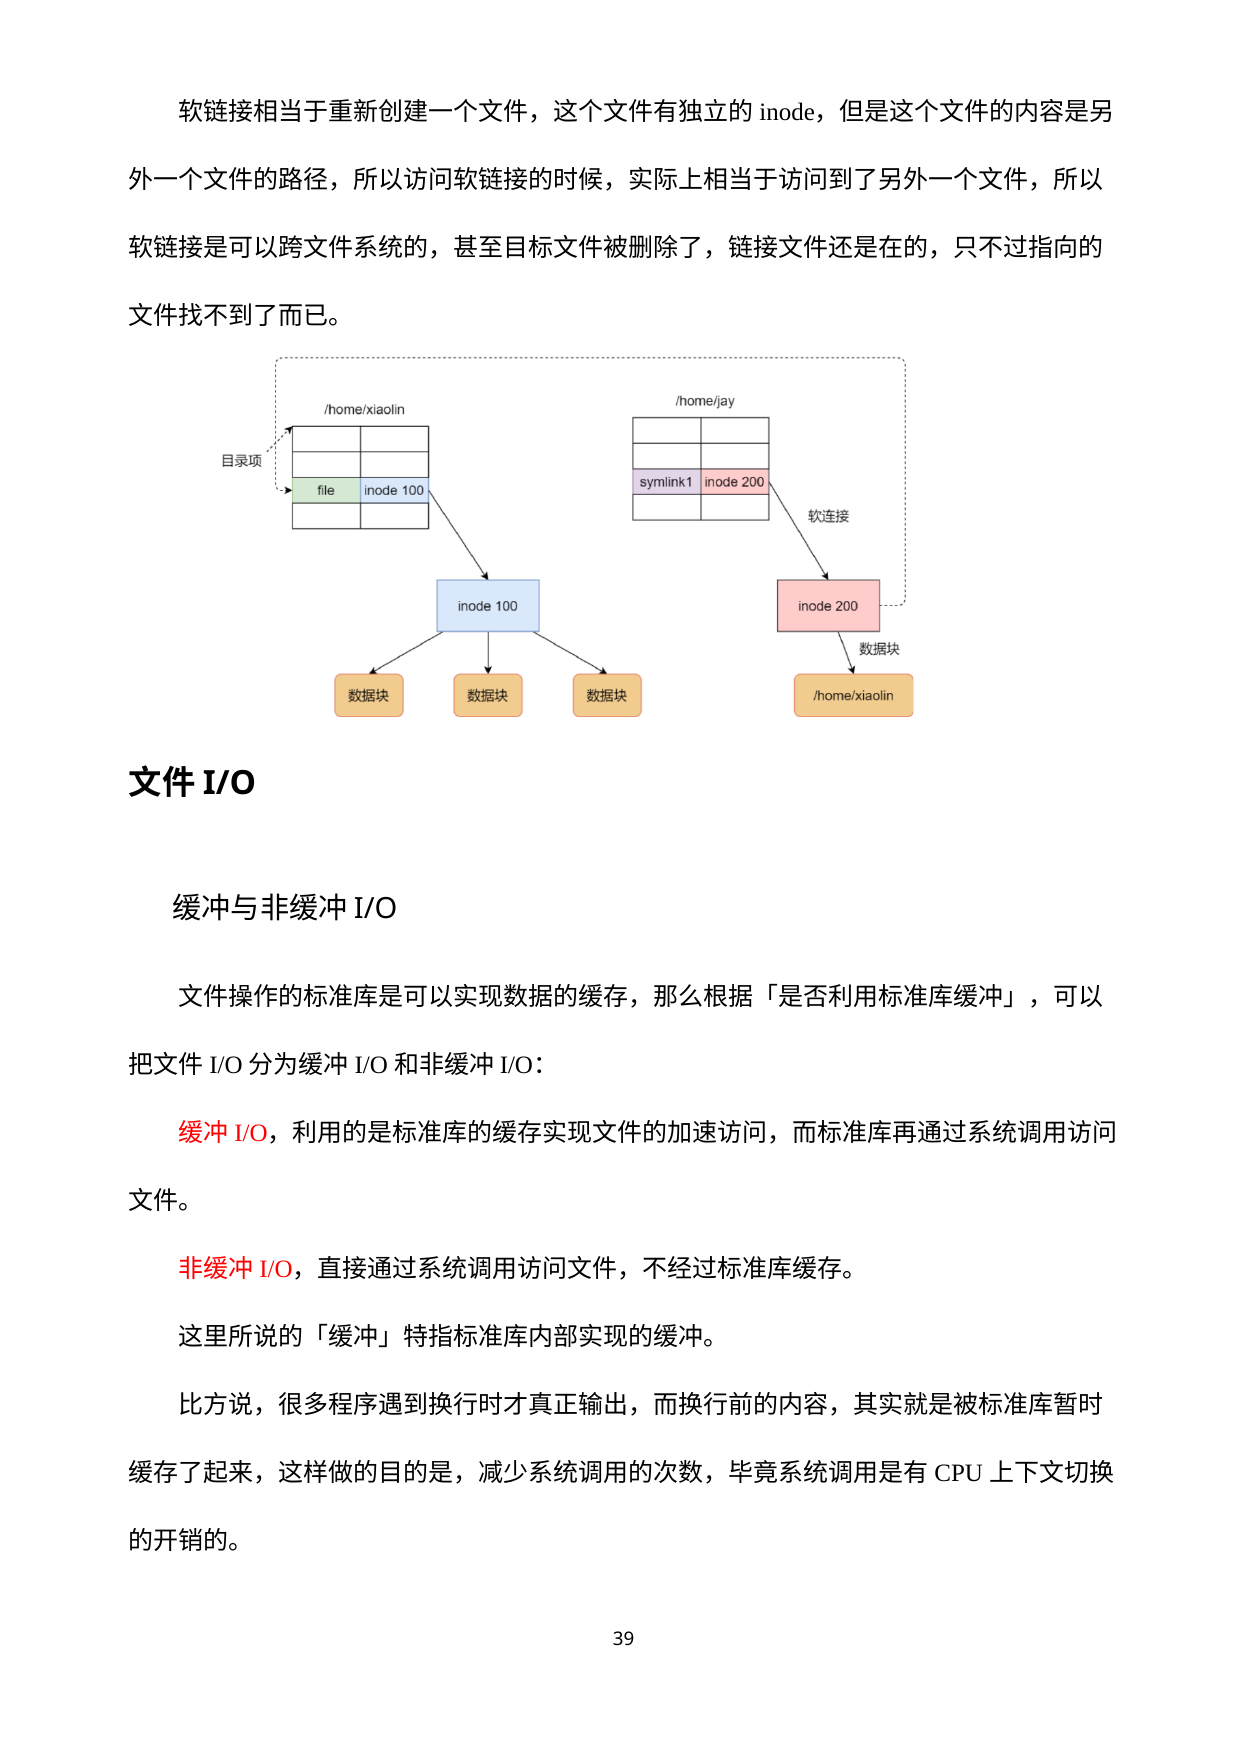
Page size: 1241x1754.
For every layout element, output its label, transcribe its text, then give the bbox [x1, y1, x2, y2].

subtitle 文件 I/O [128, 746, 1118, 814]
text 这里所说的「缓冲」特指标准库内部实现的缓冲。 [128, 1301, 1118, 1368]
text 非缓冲 I/O，直接通过系统调用访问文件，不经过标准库缓存。 [128, 1233, 1118, 1301]
subtitle 缓冲与非缓冲 I/O [172, 872, 1118, 940]
text 缓冲 I/O，利用的是标准库的缓存实现文件的加速访问，而标准库再通过系统调用访问文件。 [128, 1097, 1118, 1233]
text 文件操作的标准库是可以实现数据的缓存，那么根据「是否利用标准库缓冲」，可以把文件 I/O 分为缓冲 I/O 和非缓冲 I/O： [128, 961, 1118, 1097]
text 比方说，很多程序遇到换行时才真正输出，而换行前的内容，其实就是被标准库暂时缓存了起来，这样做的目的是，减少系统调用的次数，毕竟系统调用是有 CPU 上下文切换的开销的。 [128, 1368, 1118, 1572]
text 软链接相当于重新创建一个文件，这个文件有独立的 inode，但是这个文件的内容是另外一个文件的路径，所以访问软链接的时候，实际上相当于访问到了另外一个文件，所以软链接是可以跨文件系统的，甚至目标文件被删除了，链接文件还是在的，只不过指向的文件找不到了而已。 [128, 76, 1118, 347]
picture [216, 352, 914, 717]
